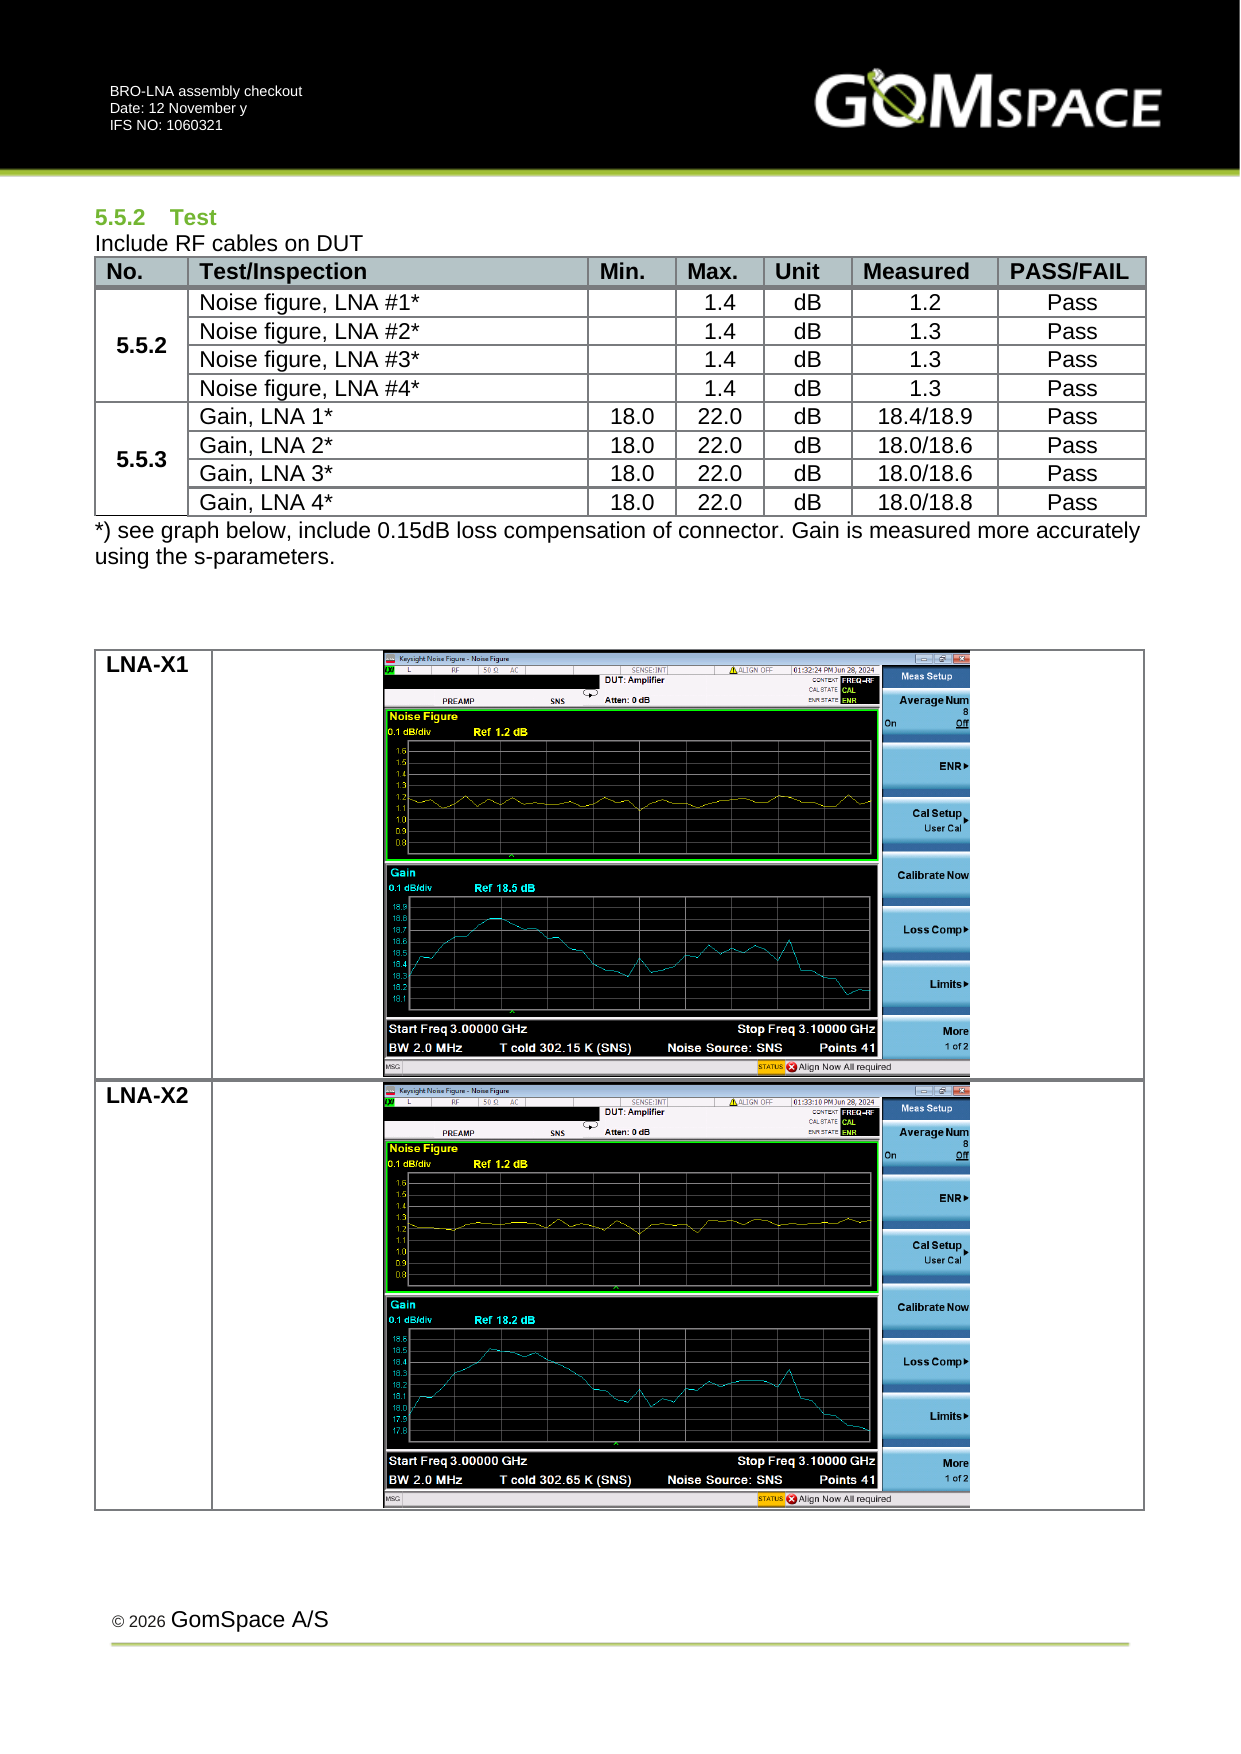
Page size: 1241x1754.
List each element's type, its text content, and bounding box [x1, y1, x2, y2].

table_cell 1.4 [677, 318, 763, 344]
table_cell 18.0 [589, 489, 675, 515]
table_cell [589, 318, 675, 344]
table_cell 22.0 [677, 403, 763, 429]
table_cell Pass [999, 432, 1145, 458]
table_cell 22.0 [677, 460, 763, 486]
table_header LNA-X1 [96, 651, 211, 1078]
picture [382, 1082, 970, 1507]
table_cell Pass [999, 346, 1145, 373]
table_cell Pass [999, 460, 1145, 486]
table_cell dB [765, 460, 851, 486]
table_cell Pass [999, 375, 1145, 401]
table_cell 1.3 [853, 375, 997, 401]
table_cell dB [765, 432, 851, 458]
table_cell 18.0 [589, 432, 675, 458]
table_cell [589, 346, 675, 373]
table_cell LNA-X2 [96, 1082, 211, 1509]
table_cell 5.5.3 [96, 403, 187, 515]
table_cell 18.0/18.8 [853, 489, 997, 515]
table_cell 1.4 [677, 375, 763, 401]
table_cell 18.0/18.6 [853, 460, 997, 486]
table_cell 18.0 [589, 460, 675, 486]
table_cell Pass [999, 290, 1145, 316]
table_cell 1.4 [677, 290, 763, 316]
table_cell Noise figure, LNA #1* [189, 290, 587, 316]
table_cell 18.4/18.9 [853, 403, 997, 429]
table_cell 5.5.2 [96, 290, 187, 401]
table_cell Gain, LNA 1* [189, 403, 587, 429]
table_cell Noise figure, LNA #2* [189, 318, 587, 344]
table_cell 1.2 [853, 290, 997, 316]
table_cell Noise figure, LNA #4* [189, 375, 587, 401]
table_cell 18.0/18.6 [853, 432, 997, 458]
table_cell dB [765, 403, 851, 429]
text Include RF cables on DUT [94, 230, 1146, 256]
table_header Measured [853, 258, 997, 285]
table_cell dB [765, 318, 851, 344]
table_header Max. [677, 258, 763, 285]
table_cell Pass [999, 403, 1145, 429]
table_cell dB [765, 290, 851, 316]
table_header No. [96, 258, 187, 285]
table_cell dB [765, 346, 851, 373]
table_cell Gain, LNA 3* [189, 460, 587, 486]
table_header Test/Inspection [189, 258, 587, 285]
subtitle Test [94, 203, 1146, 230]
table_cell 1.3 [853, 318, 997, 344]
table_cell 22.0 [677, 432, 763, 458]
table_cell 1.4 [677, 346, 763, 373]
table_cell 18.0 [589, 403, 675, 429]
table_header Unit [765, 258, 851, 285]
table_cell Pass [999, 489, 1145, 515]
table_cell Gain, LNA 2* [189, 432, 587, 458]
table_cell Gain, LNA 4* [189, 489, 587, 515]
picture [382, 650, 970, 1076]
table_cell [213, 1082, 1143, 1509]
table_header Min. [589, 258, 675, 285]
table_cell Noise figure, LNA #3* [189, 346, 587, 373]
table_header PASS/FAIL [999, 258, 1145, 285]
table_cell [589, 290, 675, 316]
table_cell [589, 375, 675, 401]
table_cell 1.3 [853, 346, 997, 373]
table_header [213, 651, 1143, 1078]
table_cell 22.0 [677, 489, 763, 515]
table_cell dB [765, 375, 851, 401]
text *) see graph below, include 0.15dB loss compensation of connector. Gain is measured more accurately using the s-parameters. [94, 517, 1146, 569]
table_cell dB [765, 489, 851, 515]
table_cell Pass [999, 318, 1145, 344]
